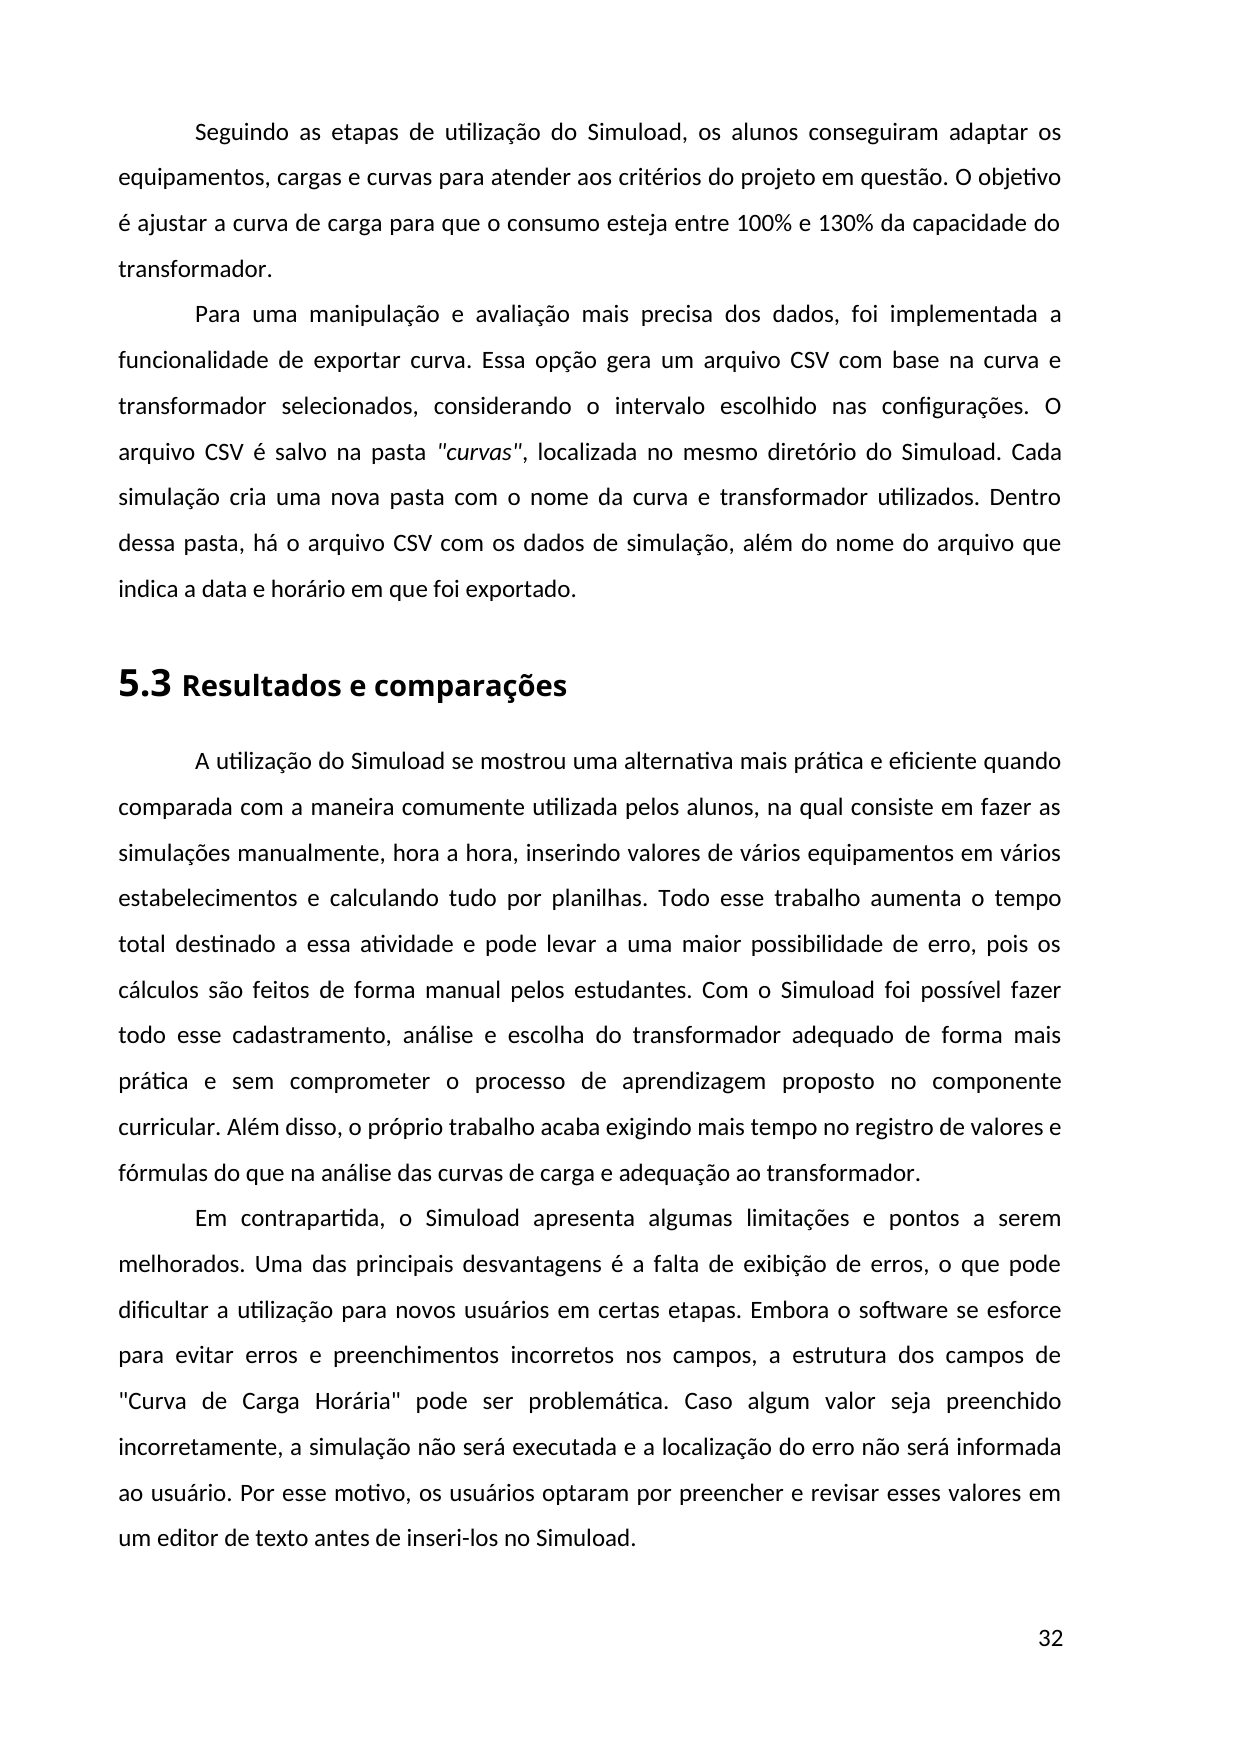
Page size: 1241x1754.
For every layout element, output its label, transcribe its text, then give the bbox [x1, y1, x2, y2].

subtitle Resultados e comparações [118, 656, 1063, 707]
text Em contrapartida, o Simuload apresenta algumas limitações e pontos a serem melhorados. Uma das principais desvantagens é a falta de exibição de erros, o que pode dificultar a utilização para novos usuários em certas etapas. Embora o software se esforce para evitar erros e preenchimentos incorretos nos campos, a estrutura dos campos de "Curva de Carga Horária" pode ser problemática. Caso algum valor seja preenchido incorretamente, a simulação não será executada e a localização do erro não será informada ao usuário. Por esse motivo, os usuários optaram por preencher e revisar esses valores em um editor de texto antes de inseri-los no Simuload. [118, 1202, 1063, 1553]
text Seguindo as etapas de utilização do Simuload, os alunos conseguiram adaptar os equipamentos, cargas e curvas para atender aos critérios do projeto em questão. O objetivo é ajustar a curva de carga para que o consumo esteja entre 100% e 130% da capacidade do transformador. [118, 116, 1063, 283]
text Para uma manipulação e avaliação mais precisa dos dados, foi implementada a funcionalidade de exportar curva. Essa opção gera um arquivo CSV com base na curva e transformador selecionados, considerando o intervalo escolhido nas configurações. O arquivo CSV é salvo na pasta "curvas", localizada no mesmo diretório do Simuload. Cada simulação cria uma nova pasta com o nome da curva e transformador utilizados. Dentro dessa pasta, há o arquivo CSV com os dados de simulação, além do nome do arquivo que indica a data e horário em que foi exportado. [118, 298, 1063, 603]
text A utilização do Simuload se mostrou uma alternativa mais prática e eficiente quando comparada com a maneira comumente utilizada pelos alunos, na qual consiste em fazer as simulações manualmente, hora a hora, inserindo valores de vários equipamentos em vários estabelecimentos e calculando tudo por planilhas. Todo esse trabalho aumenta o tempo total destinado a essa atividade e pode levar a uma maior possibilidade de erro, pois os cálculos são feitos de forma manual pelos estudantes. Com o Simuload foi possível fazer todo esse cadastramento, análise e escolha do transformador adequado de forma mais prática e sem comprometer o processo de aprendizagem proposto no componente curricular. Além disso, o próprio trabalho acaba exigindo mais tempo no registro de valores e fórmulas do que na análise das curvas de carga e adequação ao transformador. [118, 745, 1063, 1187]
